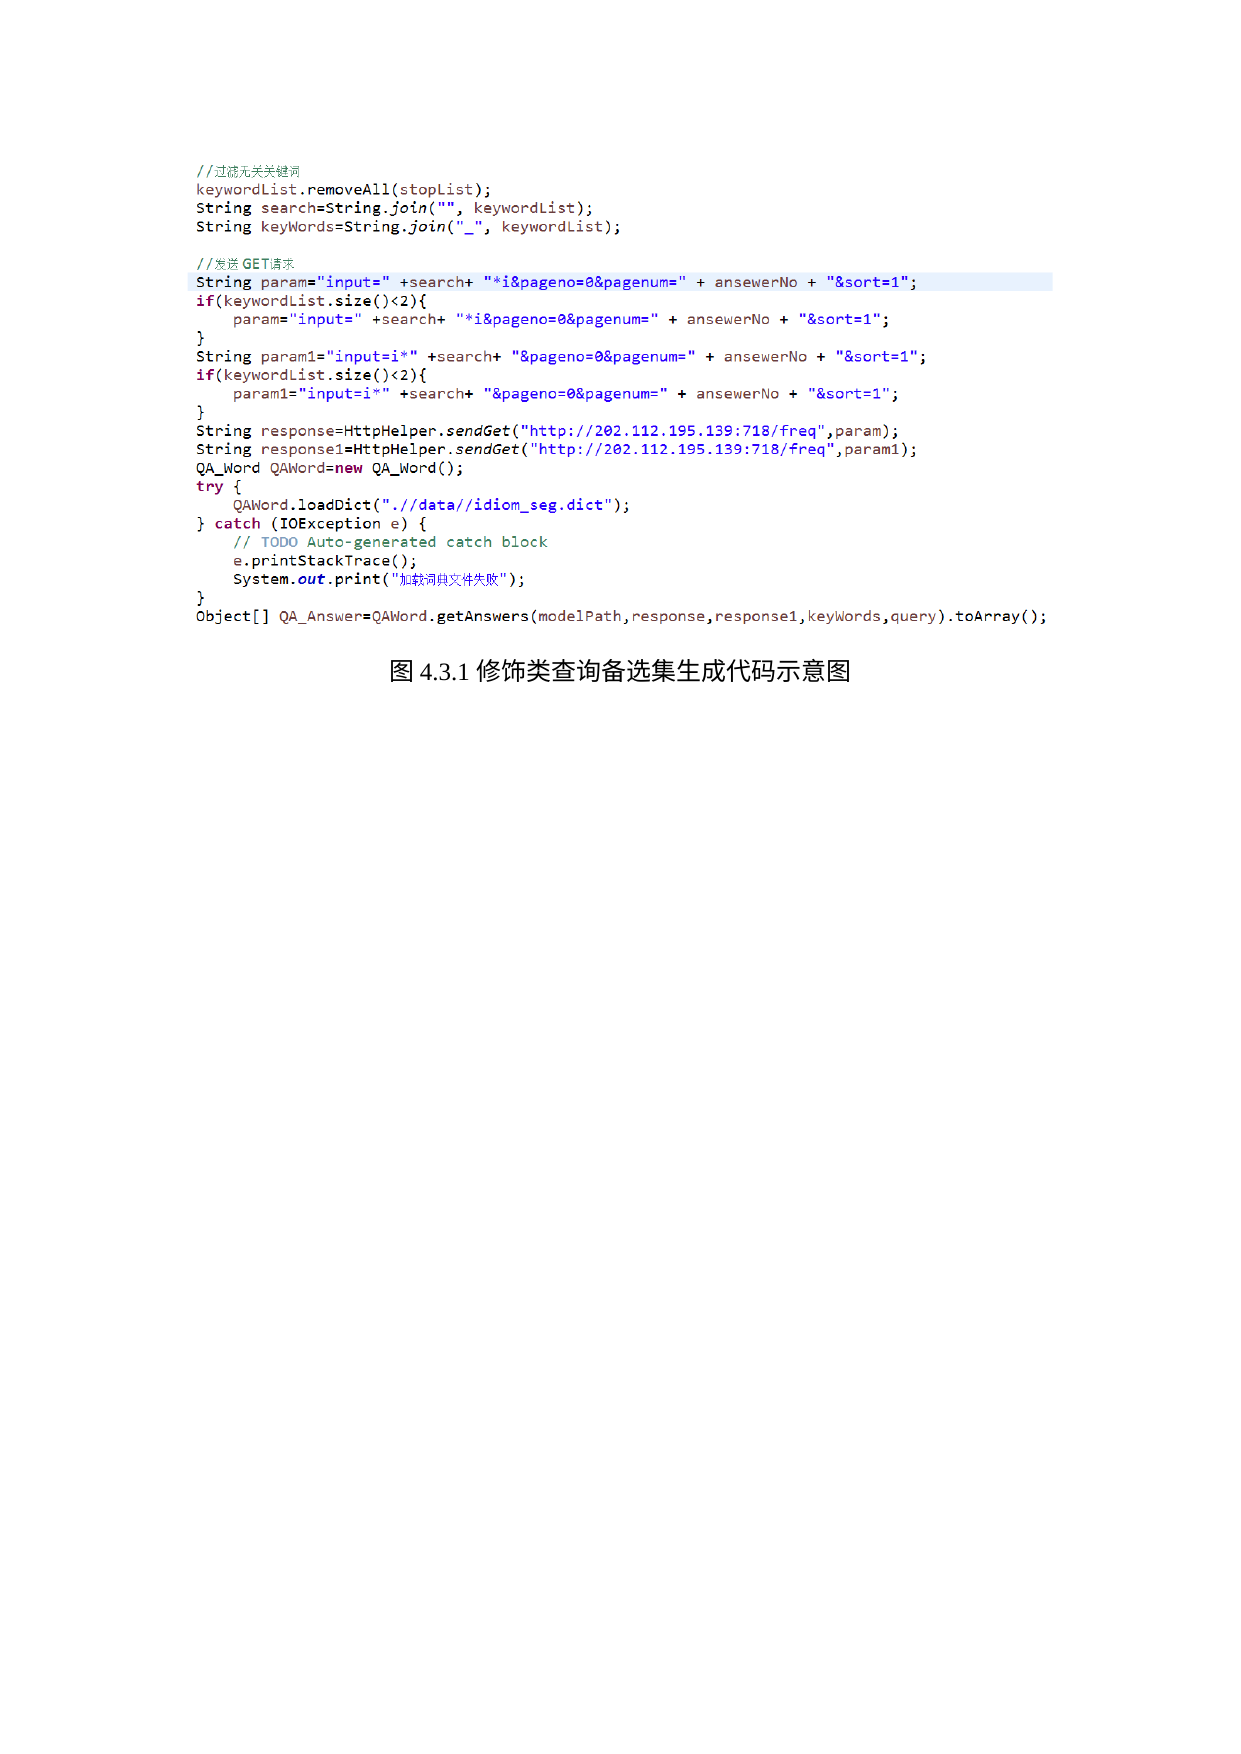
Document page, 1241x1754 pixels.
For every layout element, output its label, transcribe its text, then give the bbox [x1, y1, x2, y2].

text 图4.3.1 修饰类查询备选集生成代码示意图 [187, 637, 1053, 702]
picture [187, 160, 1053, 627]
